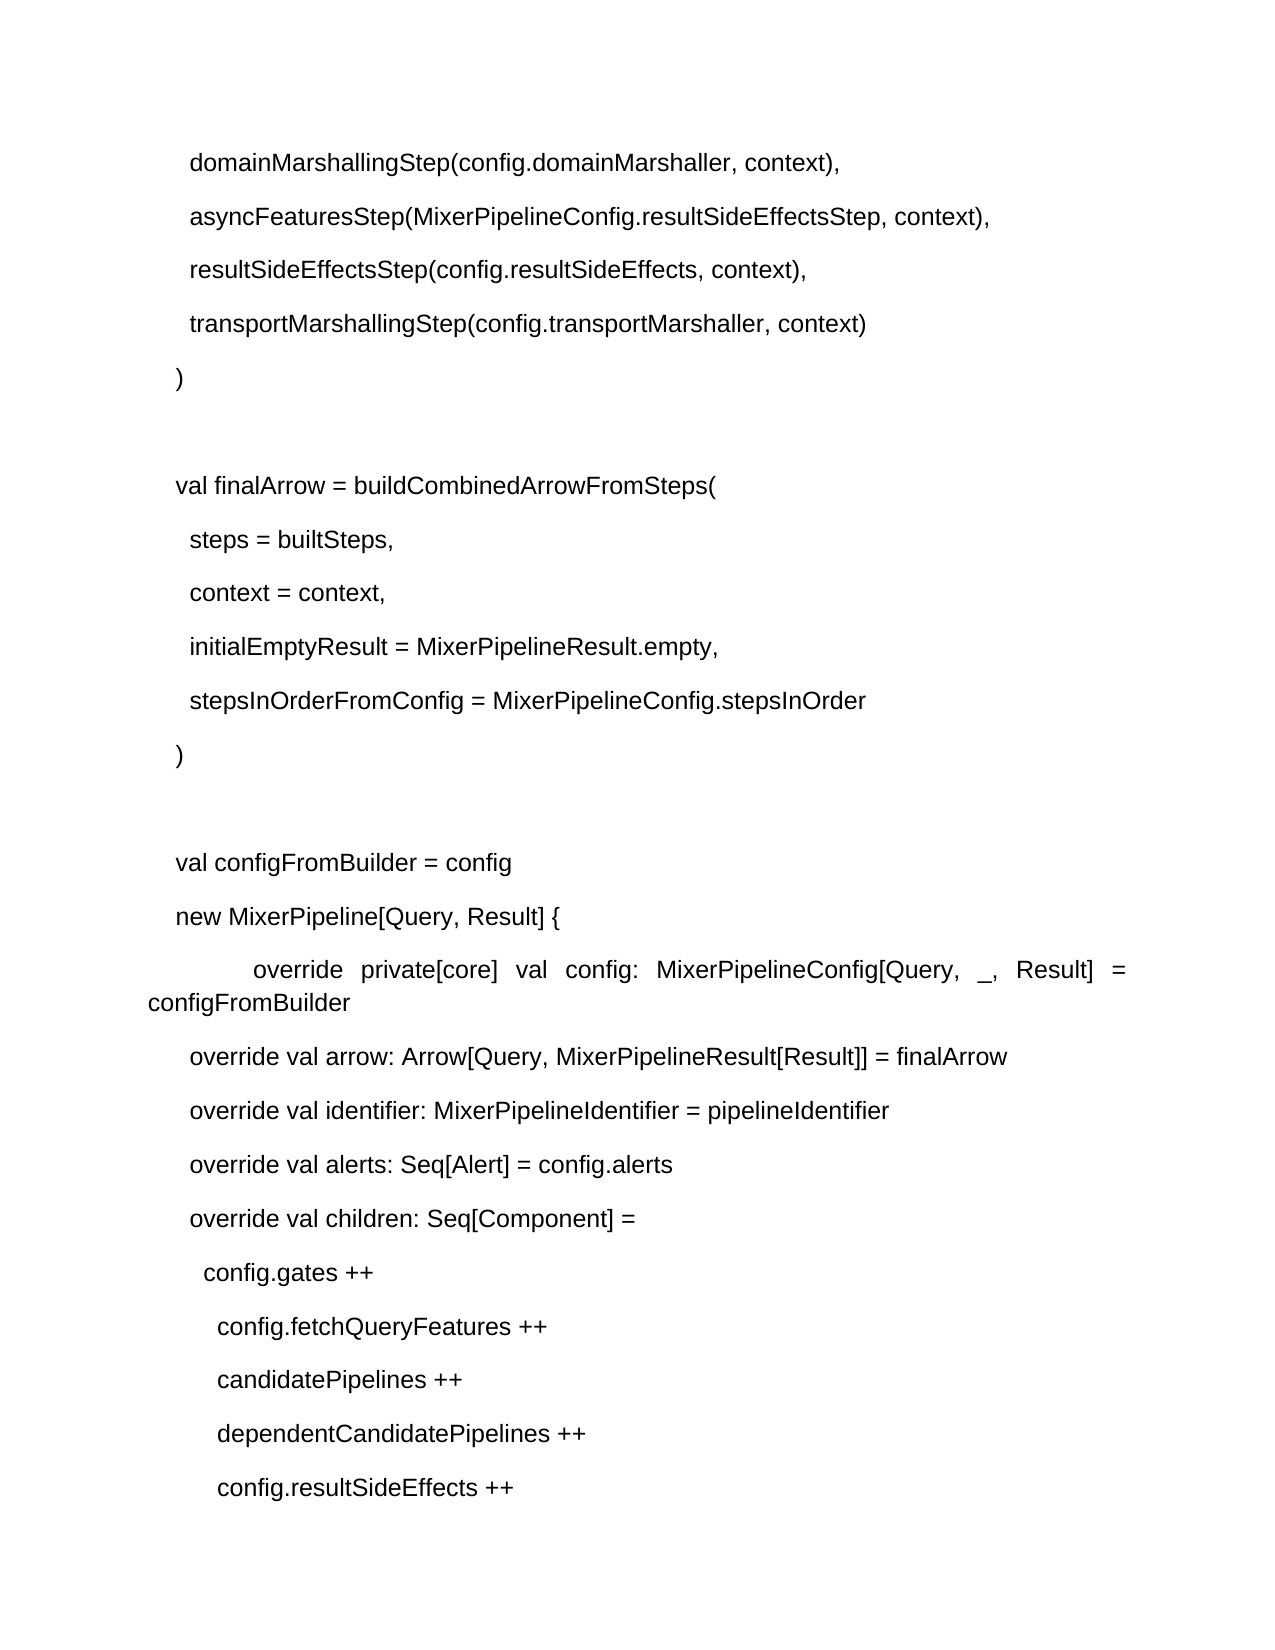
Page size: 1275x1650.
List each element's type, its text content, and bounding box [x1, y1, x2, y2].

text ) [148, 363, 1127, 392]
text ) [148, 740, 1127, 769]
text new MixerPipeline[Query, Result] { [148, 902, 1127, 930]
text override val identifier: MixerPipelineIdentifier = pipelineIdentifier [148, 1096, 1127, 1125]
text override val alerts: Seq[Alert] = config.alerts [148, 1150, 1127, 1179]
text domainMarshallingStep(config.domainMarshaller, context), [148, 148, 1127, 176]
text override private[core] val config: MixerPipelineConfig[Query, _, Result] = configFromBuilder [148, 955, 1127, 1017]
text val finalArrow = buildCombinedArrowFromSteps( [148, 471, 1127, 499]
text asyncFeaturesStep(MixerPipelineConfig.resultSideEffectsStep, context), [148, 201, 1127, 230]
text resultSideEffectsStep(config.resultSideEffects, context), [148, 255, 1127, 284]
text config.resultSideEffects ++ [148, 1473, 1127, 1502]
text context = context, [148, 578, 1127, 607]
text steps = builtSteps, [148, 524, 1127, 553]
text val configFromBuilder = config [148, 848, 1127, 876]
text transportMarshallingStep(config.transportMarshaller, context) [148, 309, 1127, 338]
text config.fetchQueryFeatures ++ [148, 1312, 1127, 1340]
text config.gates ++ [148, 1258, 1127, 1286]
text stepsInOrderFromConfig = MixerPipelineConfig.stepsInOrder [148, 686, 1127, 715]
text candidatePipelines ++ [148, 1365, 1127, 1394]
text initialEmptyResult = MixerPipelineResult.empty, [148, 632, 1127, 661]
text override val children: Seq[Component] = [148, 1204, 1127, 1233]
text override val arrow: Arrow[Query, MixerPipelineResult[Result]] = finalArrow [148, 1042, 1127, 1071]
text dependentCandidatePipelines ++ [148, 1419, 1127, 1448]
